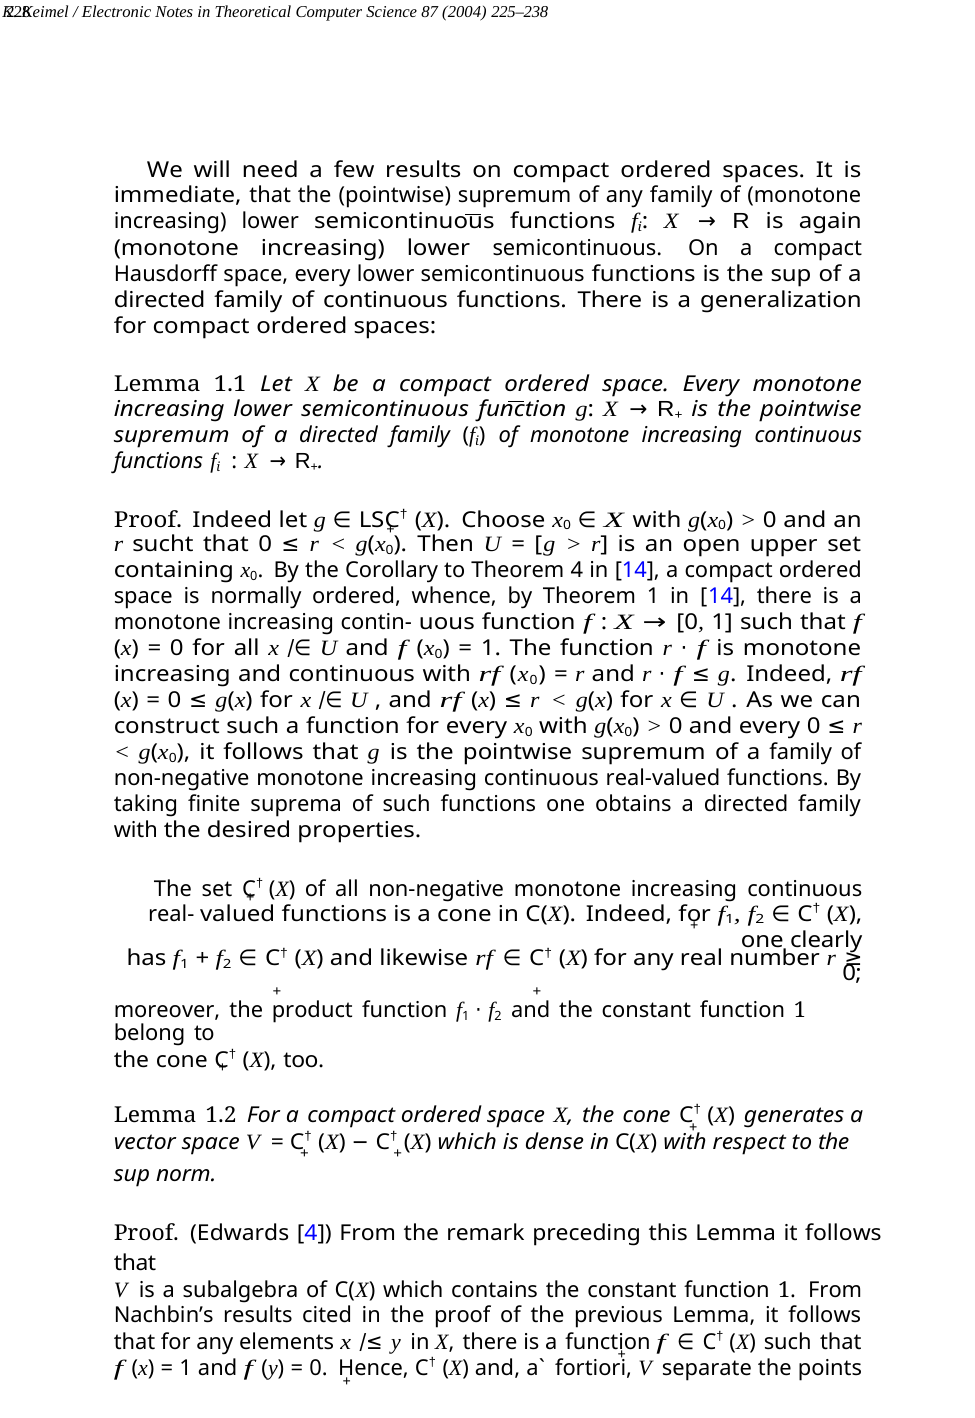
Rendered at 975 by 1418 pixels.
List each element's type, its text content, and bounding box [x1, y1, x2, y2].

text The set C† (X) of all non-negative monotone increasing continuous real- valued functions is a cone in C(X). Indeed, for f1, f2 ∈ C† (X), one clearly [113, 875, 862, 954]
text moreover, the product function f1 · f2 and the constant function 1 belong to [113, 999, 881, 1045]
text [113, 1277, 862, 1382]
text + + [272, 983, 881, 999]
text Proof. Indeed let g ∈ LSC† (X). Choose x0 ∈ X with g(x0) > 0 and an r sucht that 0 ≤ r < g(x0). Then U = [g > r] is an open upper set containing x0. By the Corollary to Theorem 4 in [14], a compact ordered space is normally ordered, whence, by Theorem 1 in [14], there is a monotone increasing contin- uous function f : X → [0, 1] such that f (x) = 0 for all x /∈ U and f (x0) = 1. The function r · f is monotone increasing and continuous with rf (x0) = r and r · f ≤ g. Indeed, rf (x) = 0 ≤ g(x) for x /∈ U , and rf (x) ≤ r < g(x) for x ∈ U . As we can construct such a function for every x0 with g(x0) > 0 and every 0 ≤ r < g(x0), it follows that g is the pointwise supremum of a family of non-negative monotone increasing continuous real-valued functions. By taking finite suprema of such functions one obtains a directed family with the desired properties. [113, 506, 862, 843]
text Lemma 1.2 For a compact ordered space X, the cone C† (X) generates a vector space V = C† (X) − C† (X) which is dense in C(X) with respect to the [113, 1100, 881, 1155]
text has f1 + f2 ∈ C† (X) and likewise rf ∈ C† (X) for any real number r ≥ 0; [102, 954, 862, 983]
text sup norm. [113, 1160, 881, 1187]
text Proof. (Edwards [4]) From the remark preceding this Lemma it follows that [113, 1217, 881, 1276]
text We will need a few results on compact ordered spaces. It is immediate, that the (pointwise) supremum of any family of (monotone increasing) lower semicontinuous functions fi: X → R is again (monotone increasing) lower semicontinuous. On a compact Hausdorff space, every lower semicontinuous functions is the sup of a directed family of continuous functions. There is a generalization for compact ordered spaces: [113, 156, 862, 340]
text the cone C† (X), too. [113, 1045, 881, 1073]
text Lemma 1.1 Let X be a compact ordered space. Every monotone increasing lower semicontinuous function g: X → R+ is the pointwise supremum of a directed family (fi) of monotone increasing continuous functions fi : X → R+. [113, 371, 862, 475]
